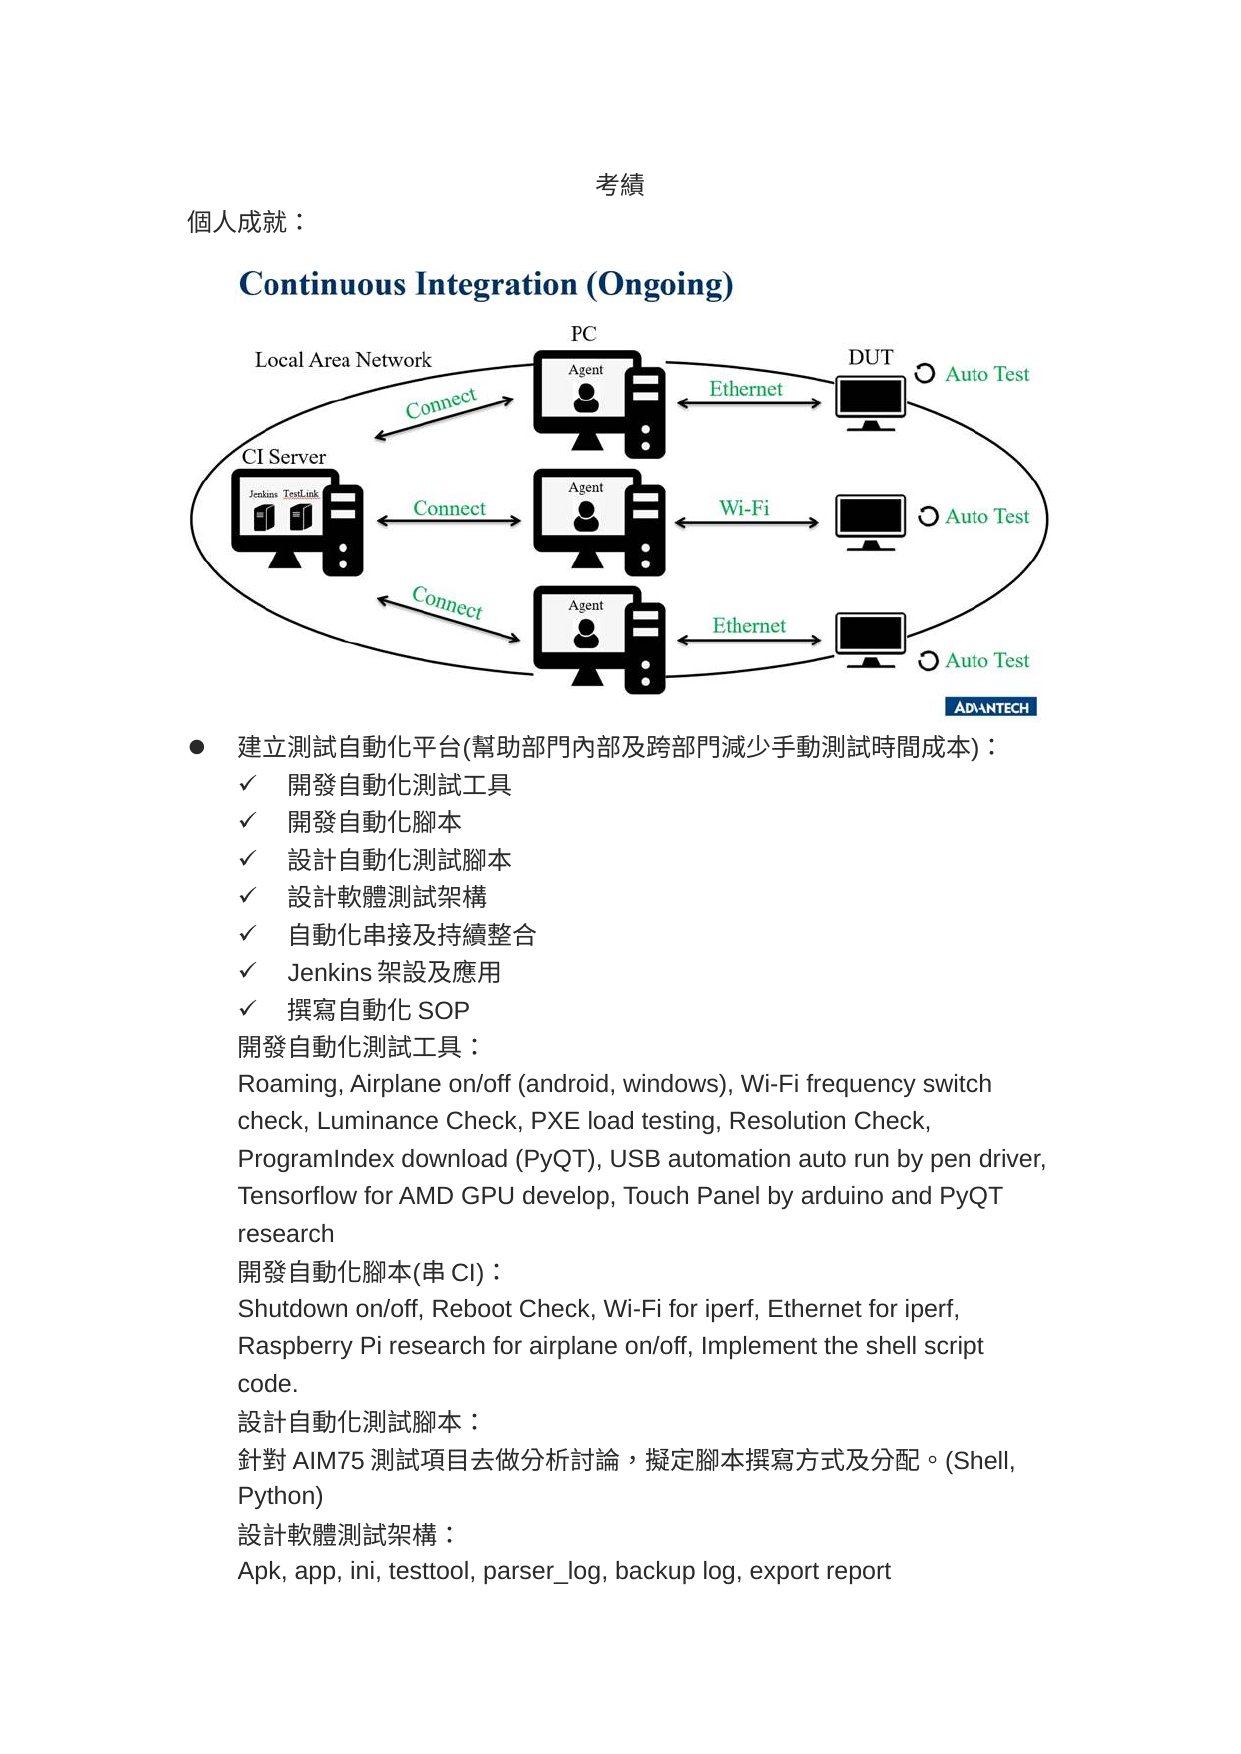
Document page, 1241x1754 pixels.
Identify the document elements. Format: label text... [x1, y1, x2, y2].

list 設計自動化測試腳本 [237, 839, 1053, 877]
list 開發自動化腳本(串CI)： [237, 1252, 1053, 1289]
list 自動化串接及持續整合 [237, 914, 1053, 952]
picture [187, 239, 1053, 723]
list 撰寫自動化SOP [237, 989, 1053, 1027]
text 考績 [187, 164, 1053, 202]
text Roaming, Airplane on/off (android, windows), Wi-Fi frequency switch check, Luminance Check, PXE load testing, Resolution Check, ProgramIndex download (PyQT), USB automation auto run by pen driver, Tensorflow for AMD GPU develop, Touch Panel by arduino and PyQT research [237, 1064, 1053, 1252]
list 開發自動化腳本 [237, 802, 1053, 839]
text Apk, app, ini, testtool, parser_log, backup log, export report [237, 1552, 1053, 1589]
text 設計軟體測試架構： [187, 1514, 1053, 1552]
text 針對AIM75測試項目去做分析討論，擬定腳本撰寫方式及分配。(Shell, Python) [237, 1439, 1053, 1514]
list Jenkins架設及應用 [237, 952, 1053, 989]
text Shutdown on/off, Reboot Check, Wi-Fi for iperf, Ethernet for iperf, Raspberry Pi research for airplane on/off, Implement the shell script code. [237, 1289, 1053, 1402]
list 開發自動化測試工具 [237, 764, 1053, 802]
text 開發自動化測試工具： [187, 1027, 1053, 1064]
text 個人成就： [187, 202, 1053, 239]
list 設計軟體測試架構 [237, 877, 1053, 914]
list 建立測試自動化平台(幫助部門內部及跨部門減少手動測試時間成本)： [187, 727, 1053, 764]
text 設計自動化測試腳本： [187, 1402, 1053, 1439]
